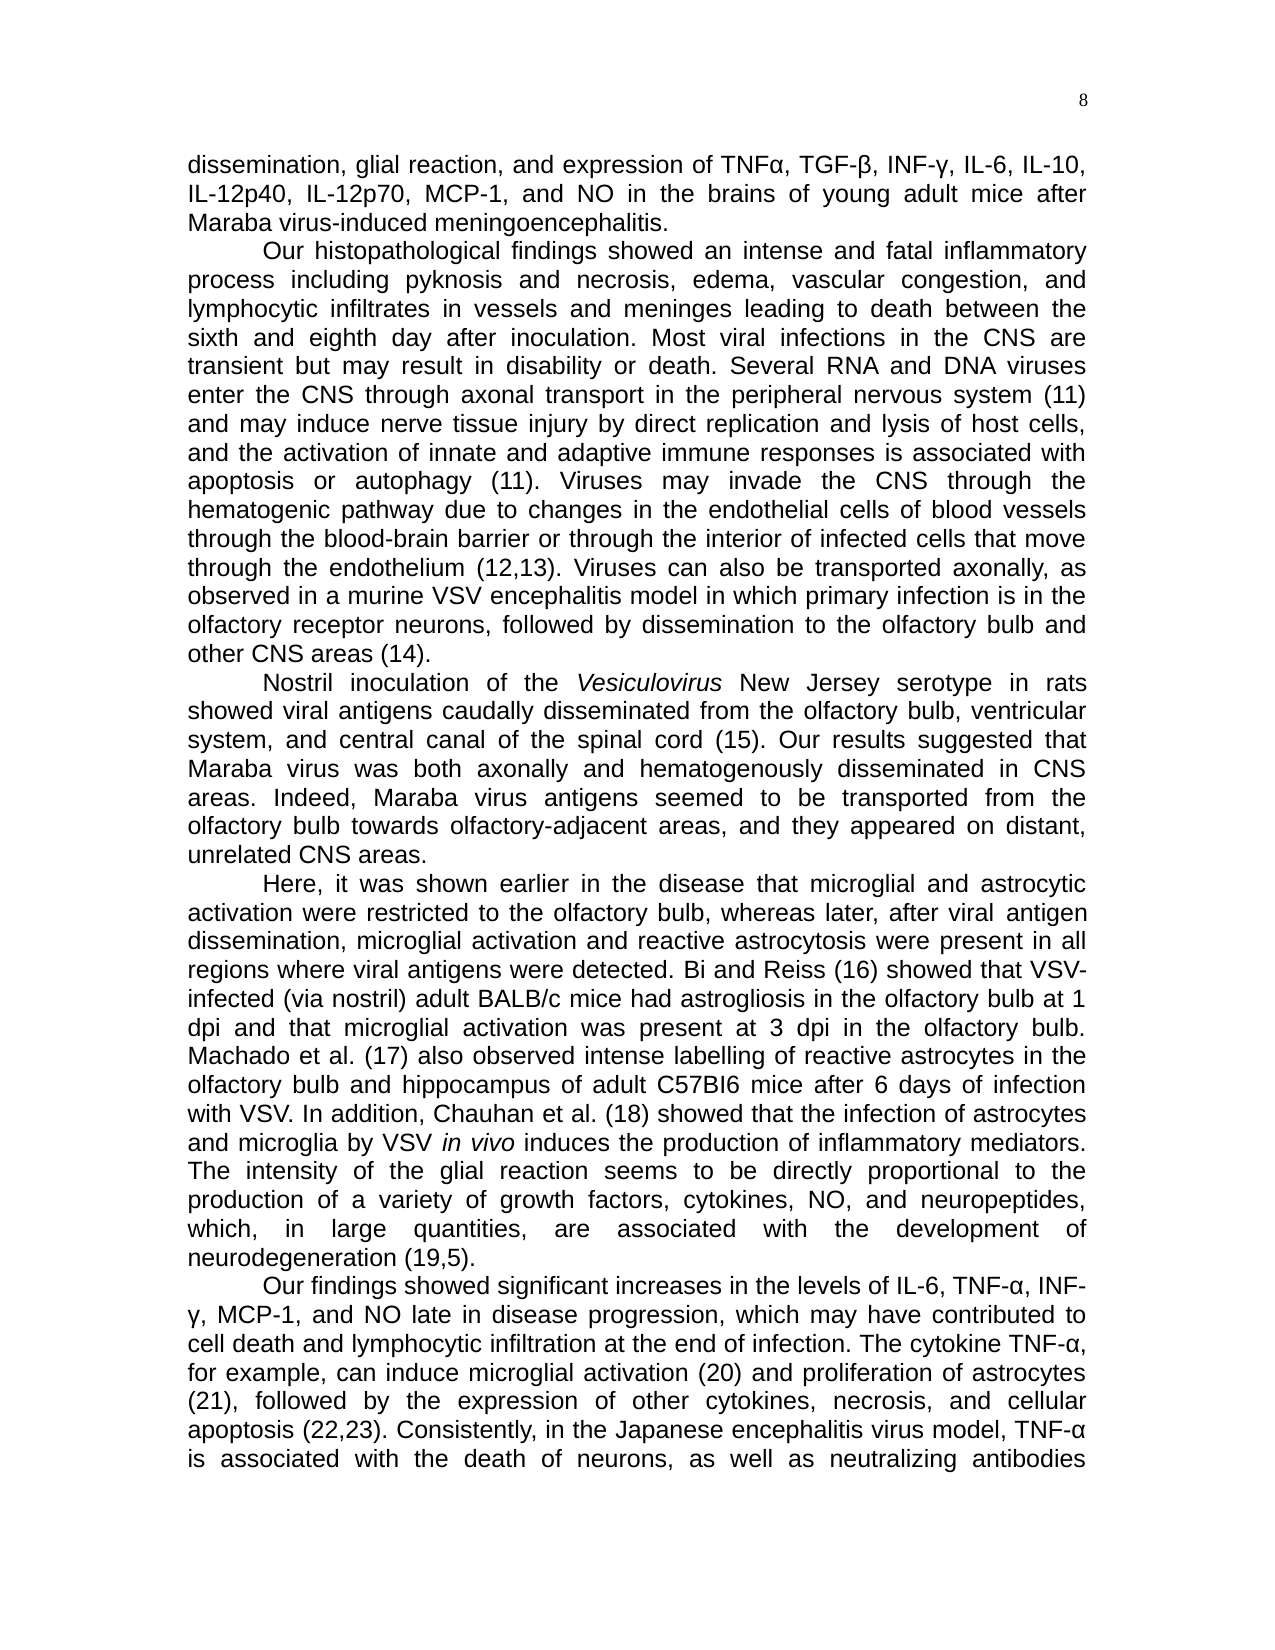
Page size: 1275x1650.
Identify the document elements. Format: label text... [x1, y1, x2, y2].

text Nostril inoculation of the Vesiculovirus New Jersey serotype in rats showed viral antigens caudally disseminated from the olfactory bulb, ventricular system, and central canal of the spinal cord (15). Our results suggested that Maraba virus was both axonally and hematogenously disseminated in CNS areas. Indeed, Maraba virus antigens seemed to be transported from the olfactory bulb towards olfactory-adjacent areas, and they appeared on distant, unrelated CNS areas. [187, 667, 1088, 869]
text Our histopathological findings showed an intense and fatal inflammatory process including pyknosis and necrosis, edema, vascular congestion, and lymphocytic infiltrates in vessels and meninges leading to death between the sixth and eighth day after inoculation. Most viral infections in the CNS are transient but may result in disability or death. Several RNA and DNA viruses enter the CNS through axonal transport in the peripheral nervous system (11) and may induce nerve tissue injury by direct replication and lysis of host cells, and the activation of innate and adaptive immune responses is associated with apoptosis or autophagy (11). Viruses may invade the CNS through the hematogenic pathway due to changes in the endothelial cells of blood vessels through the blood-brain barrier or through the interior of infected cells that move through the endothelium (12,13). Viruses can also be transported axonally, as observed in a murine VSV encephalitis model in which primary infection is in the olfactory receptor neurons, followed by dissemination to the olfactory bulb and other CNS areas (14). [187, 236, 1088, 667]
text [187, 1271, 1088, 1472]
text Here, it was shown earlier in the disease that microglial and astrocytic activation were restricted to the olfactory bulb, whereas later, after viral antigen dissemination, microglial activation and reactive astrocytosis were present in all regions where viral antigens were detected. Bi and Reiss (16) showed that VSV-infected (via nostril) adult BALB/c mice had astrogliosis in the olfactory bulb at 1 dpi and that microglial activation was present at 3 dpi in the olfactory bulb. Machado et al. (17) also observed intense labelling of reactive astrocytes in the olfactory bulb and hippocampus of adult C57BI6 mice after 6 days of infection with VSV. In addition, Chauhan et al. (18) showed that the infection of astrocytes and microglia by VSV in vivo induces the production of inflammatory mediators. The intensity of the glial reaction seems to be directly proportional to the production of a variety of growth factors, cytokines, NO, and neuropeptides, which, in large quantities, are associated with the development of neurodegeneration (19,5). [187, 955, 1088, 1271]
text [187, 150, 1088, 236]
